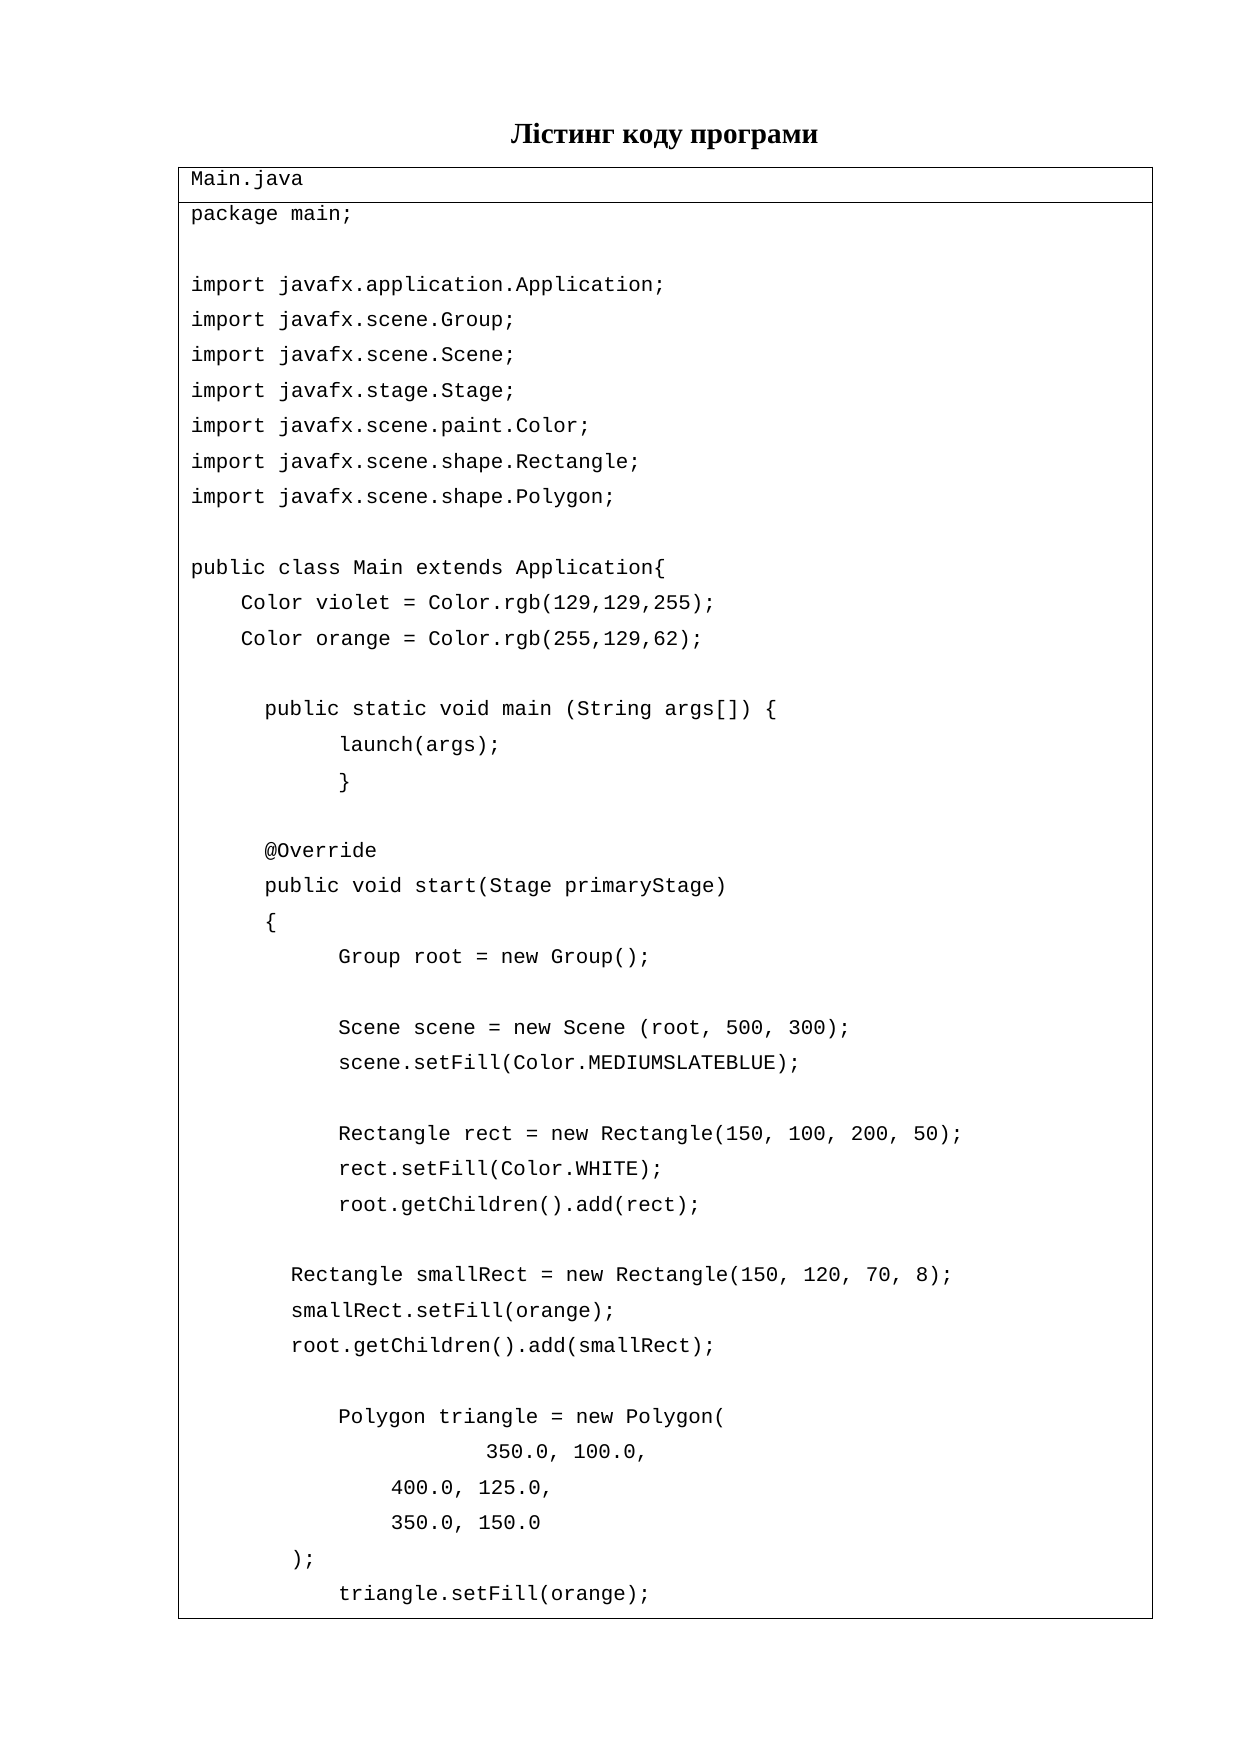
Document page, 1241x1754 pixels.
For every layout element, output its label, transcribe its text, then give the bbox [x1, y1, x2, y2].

table_cell package main; import javafx.application.Application; import javafx.scene.Group; import javafx.scene.Scene; import javafx.stage.Stage; import javafx.scene.paint.Color; import javafx.scene.shape.Rectangle; import javafx.scene.shape.Polygon; public class Main extends Application{ Color violet = Color.rgb(129,129,255); Color orange = Color.rgb(255,129,62); public static void main (String args[]) { launch(args); } @Override public void start(Stage primaryStage) { Group root = new Group(); Scene scene = new Scene (root, 500, 300); scene.setFill(Color.MEDIUMSLATEBLUE); Rectangle rect = new Rectangle(150, 100, 200, 50); rect.setFill(Color.WHITE); root.getChildren().add(rect); Rectangle smallRect = new Rectangle(150, 120, 70, 8); smallRect.setFill(orange); root.getChildren().add(smallRect); Polygon triangle = new Polygon( 350.0, 100.0, 400.0, 125.0, 350.0, 150.0 ); triangle.setFill(orange); [179, 203, 1152, 1618]
subtitle Лістинг коду програми [194, 116, 1135, 149]
table_header Main.java [179, 168, 1152, 202]
